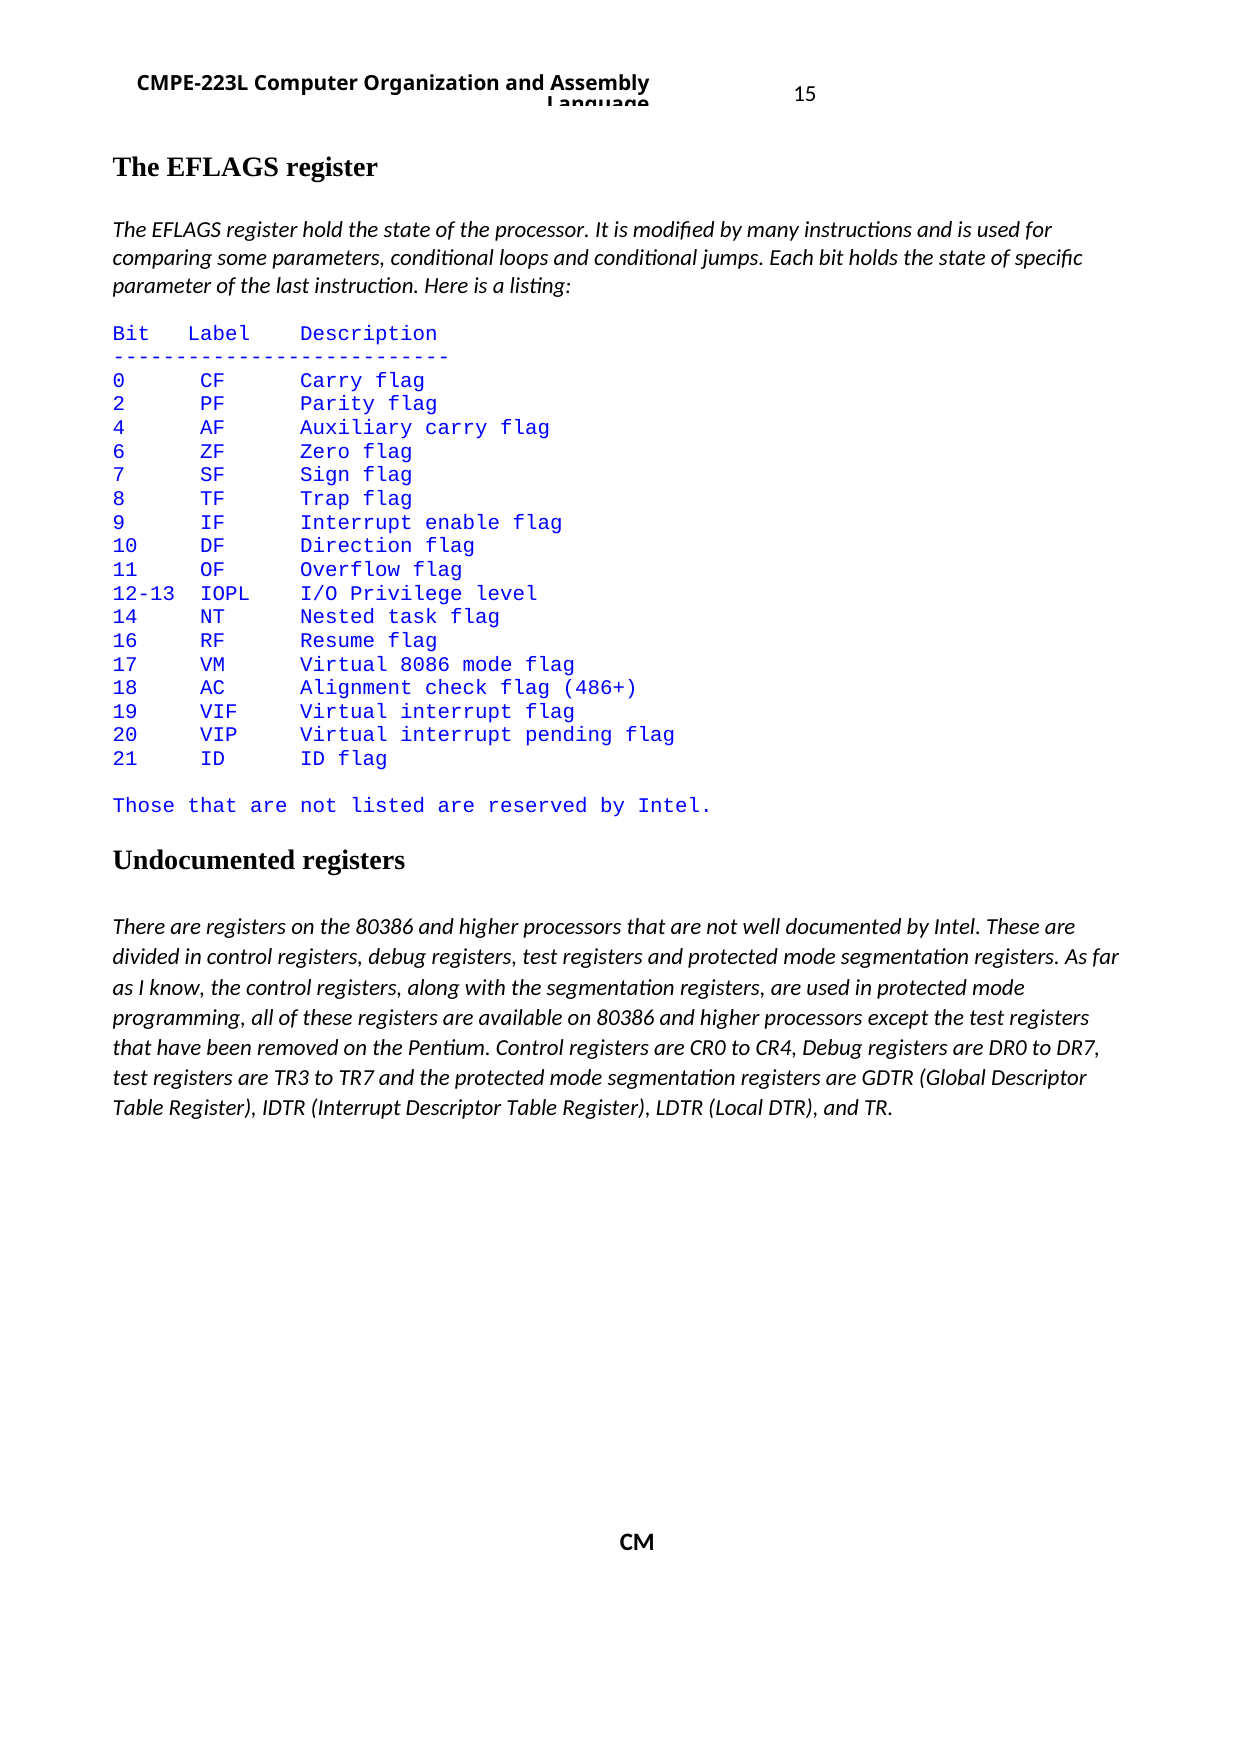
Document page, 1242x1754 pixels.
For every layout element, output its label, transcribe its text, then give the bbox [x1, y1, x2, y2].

text 18 AC Alignment check flag (486+) [112, 677, 1129, 701]
text 16 RF Resume flag [112, 630, 1129, 653]
text 9 IF Interrupt enable flag [112, 512, 1129, 535]
text 11 OF Overflow flag [112, 559, 1129, 583]
text 10 DF Direction flag [112, 535, 1129, 559]
text 0 CF Carry flag [112, 370, 1129, 393]
text 2 PF Parity flag [112, 393, 1129, 417]
text 21 ID ID flag [112, 748, 1129, 772]
text 4 AF Auxiliary carry flag [112, 417, 1129, 441]
text The EFLAGS register The EFLAGS register hold the state of the processor. It is modified by many instructions and is used for comparing some parameters, conditional loops and conditional jumps. Each bit holds the state of specific parameter of the last instruction. Here is a listing: [112, 150, 1129, 299]
text 19 VIF Virtual interrupt flag [112, 701, 1129, 724]
text 14 NT Nested task flag [112, 606, 1129, 630]
text Bit Label Description [112, 322, 1129, 346]
text 8 TF Trap flag [112, 488, 1129, 512]
text 17 VM Virtual 8086 mode flag [112, 653, 1129, 677]
text 6 ZF Zero flag [112, 441, 1129, 464]
text Those that are not listed are reserved by Intel. [112, 795, 1129, 819]
text --------------------------- [112, 346, 1129, 370]
text 12-13 IOPL I/O Privilege level [112, 583, 1129, 606]
text Undocumented registers There are registers on the 80386 and higher processors that are not well documented by Intel. These are divided in control registers, debug registers, test registers and protected mode segmentation registers. As far as I know, the control registers, along with the segmentation registers, are used in protected mode programming, all of these registers are available on 80386 and higher processors except the test registers that have been removed on the Pentium. Control registers are CR0 to CR4, Debug registers are DR0 to DR7, test registers are TR3 to TR7 and the protected mode segmentation registers are GDTR (Global Descriptor Table Register), IDTR (Interrupt Descriptor Table Register), LDTR (Local DTR), and TR. [112, 843, 1129, 1121]
text 7 SF Sign flag [112, 464, 1129, 488]
text 20 VIP Virtual interrupt pending flag [112, 724, 1129, 748]
